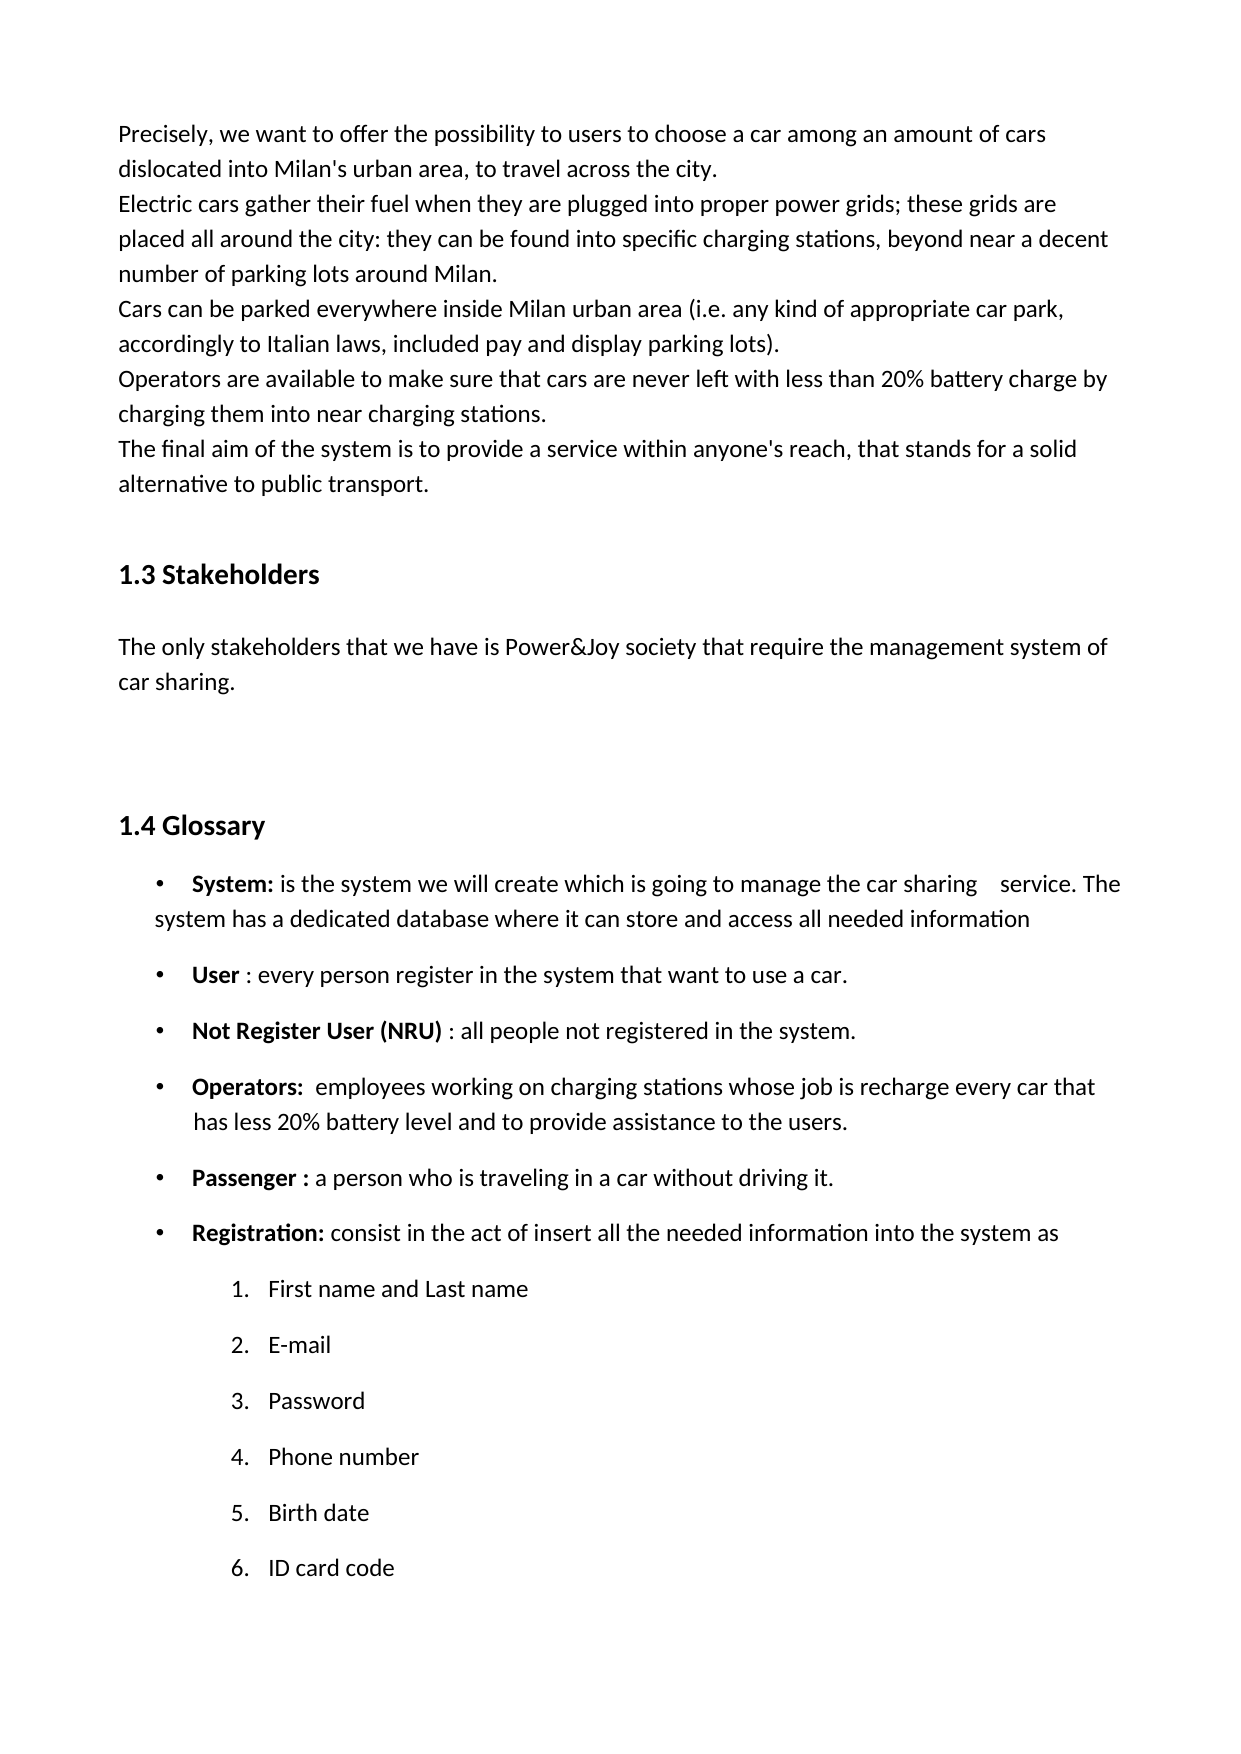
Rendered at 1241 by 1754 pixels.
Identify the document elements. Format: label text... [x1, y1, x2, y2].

text 1.3 Stakeholders The only stakeholders that we have is Power&Joy society that require the management system of car sharing. [118, 556, 1122, 729]
list First name and Last name [231, 1273, 1122, 1304]
list User : every person register in the system that want to use a car. [156, 959, 1122, 990]
list System: is the system we will create which is going to manage the car sharing service. The system has a dedicated database where it can store and access all needed information [154, 868, 1122, 934]
list ID card code [231, 1553, 1122, 1583]
list Registration: consist in the act of insert all the needed information into the system as [156, 1218, 1122, 1248]
list Birth date [231, 1497, 1122, 1527]
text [118, 118, 1122, 531]
list Phone number [231, 1441, 1122, 1471]
list Not Register User (NRU) : all people not registered in the system. [154, 1015, 1122, 1046]
list Operators: employees working on charging stations whose job is recharge every car that has less 20% battery level and to provide assistance to the users. [156, 1071, 1122, 1136]
list E-mail [231, 1329, 1122, 1360]
list Passenger : a person who is traveling in a car without driving it. [156, 1162, 1122, 1192]
list Password [231, 1385, 1122, 1416]
text 1.4 Glossary [118, 807, 1122, 842]
